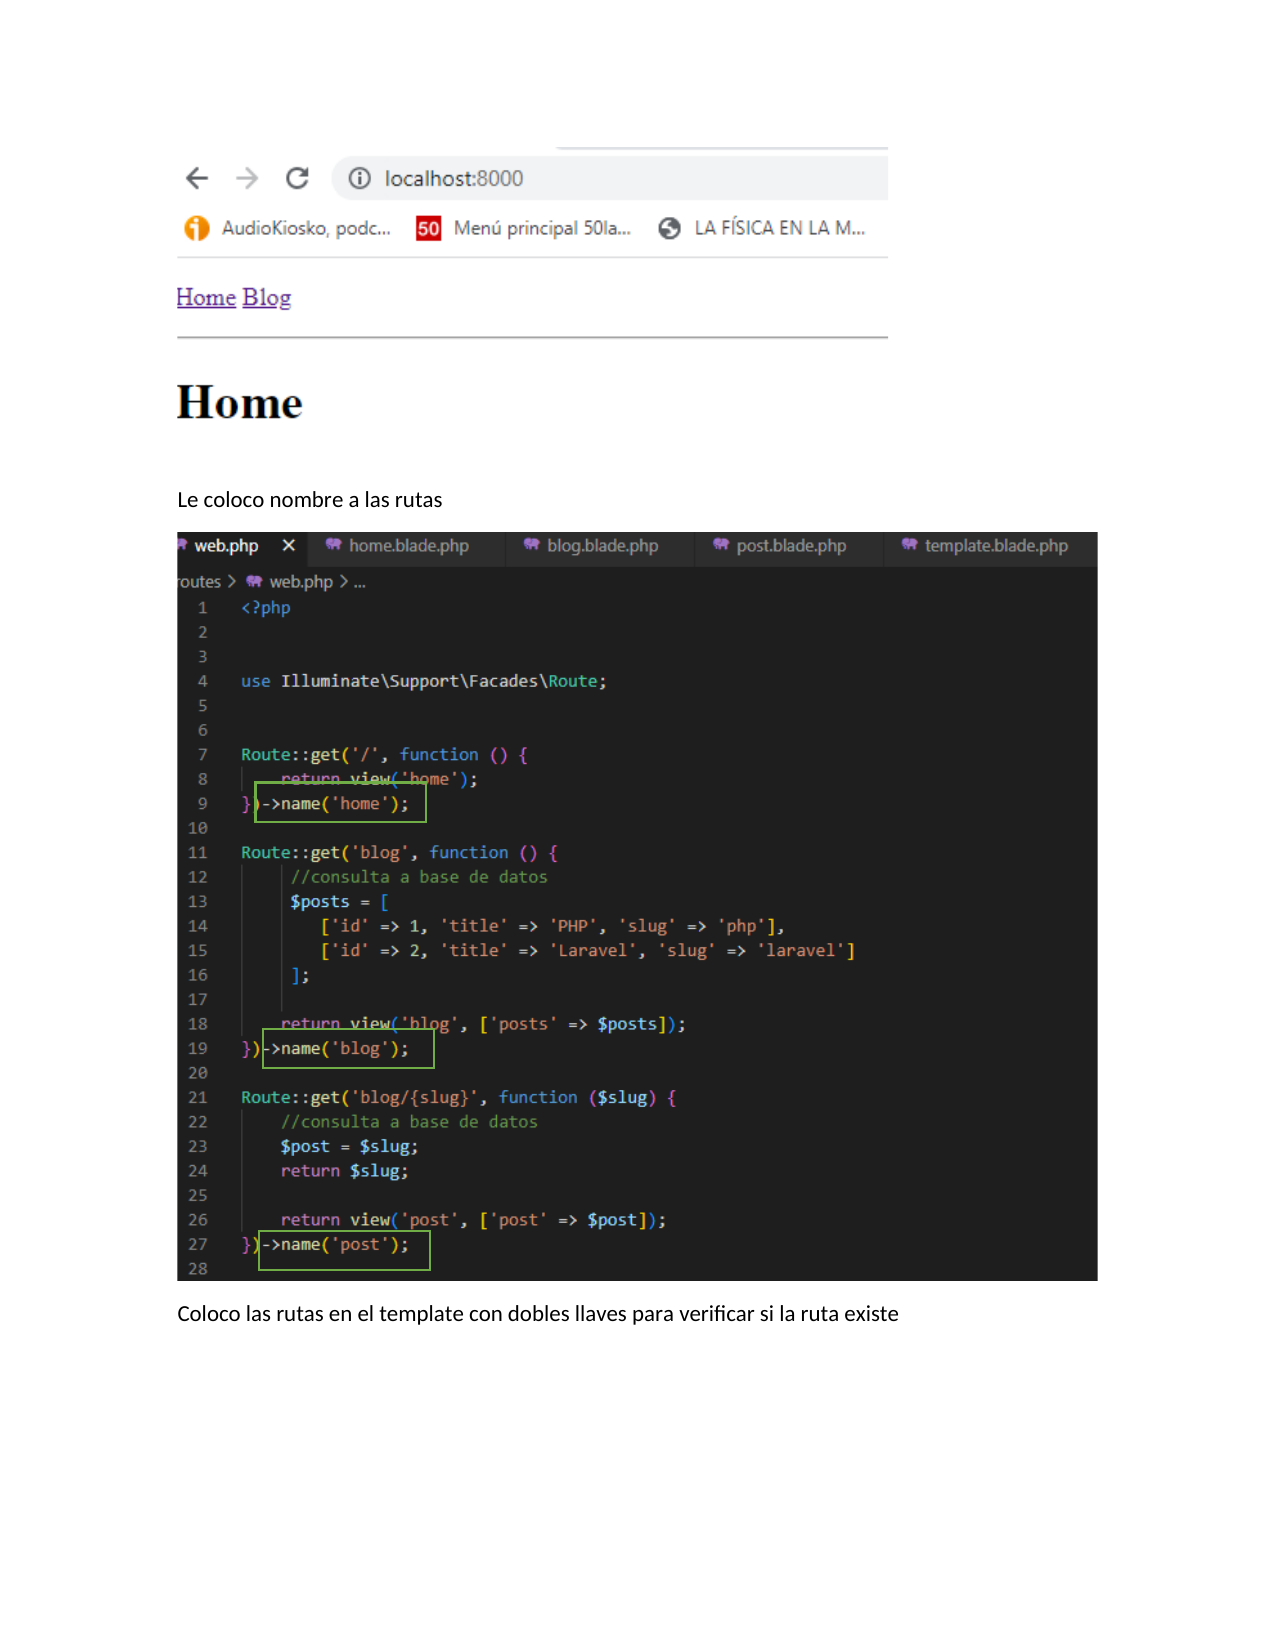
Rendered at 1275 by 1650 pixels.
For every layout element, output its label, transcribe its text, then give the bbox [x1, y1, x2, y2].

text Coloco las rutas en el template con dobles llaves para verificar si la ruta existe [177, 1299, 1098, 1327]
picture [177, 147, 889, 467]
picture [177, 532, 1098, 1281]
text Le coloco nombre a las rutas [177, 485, 1098, 513]
